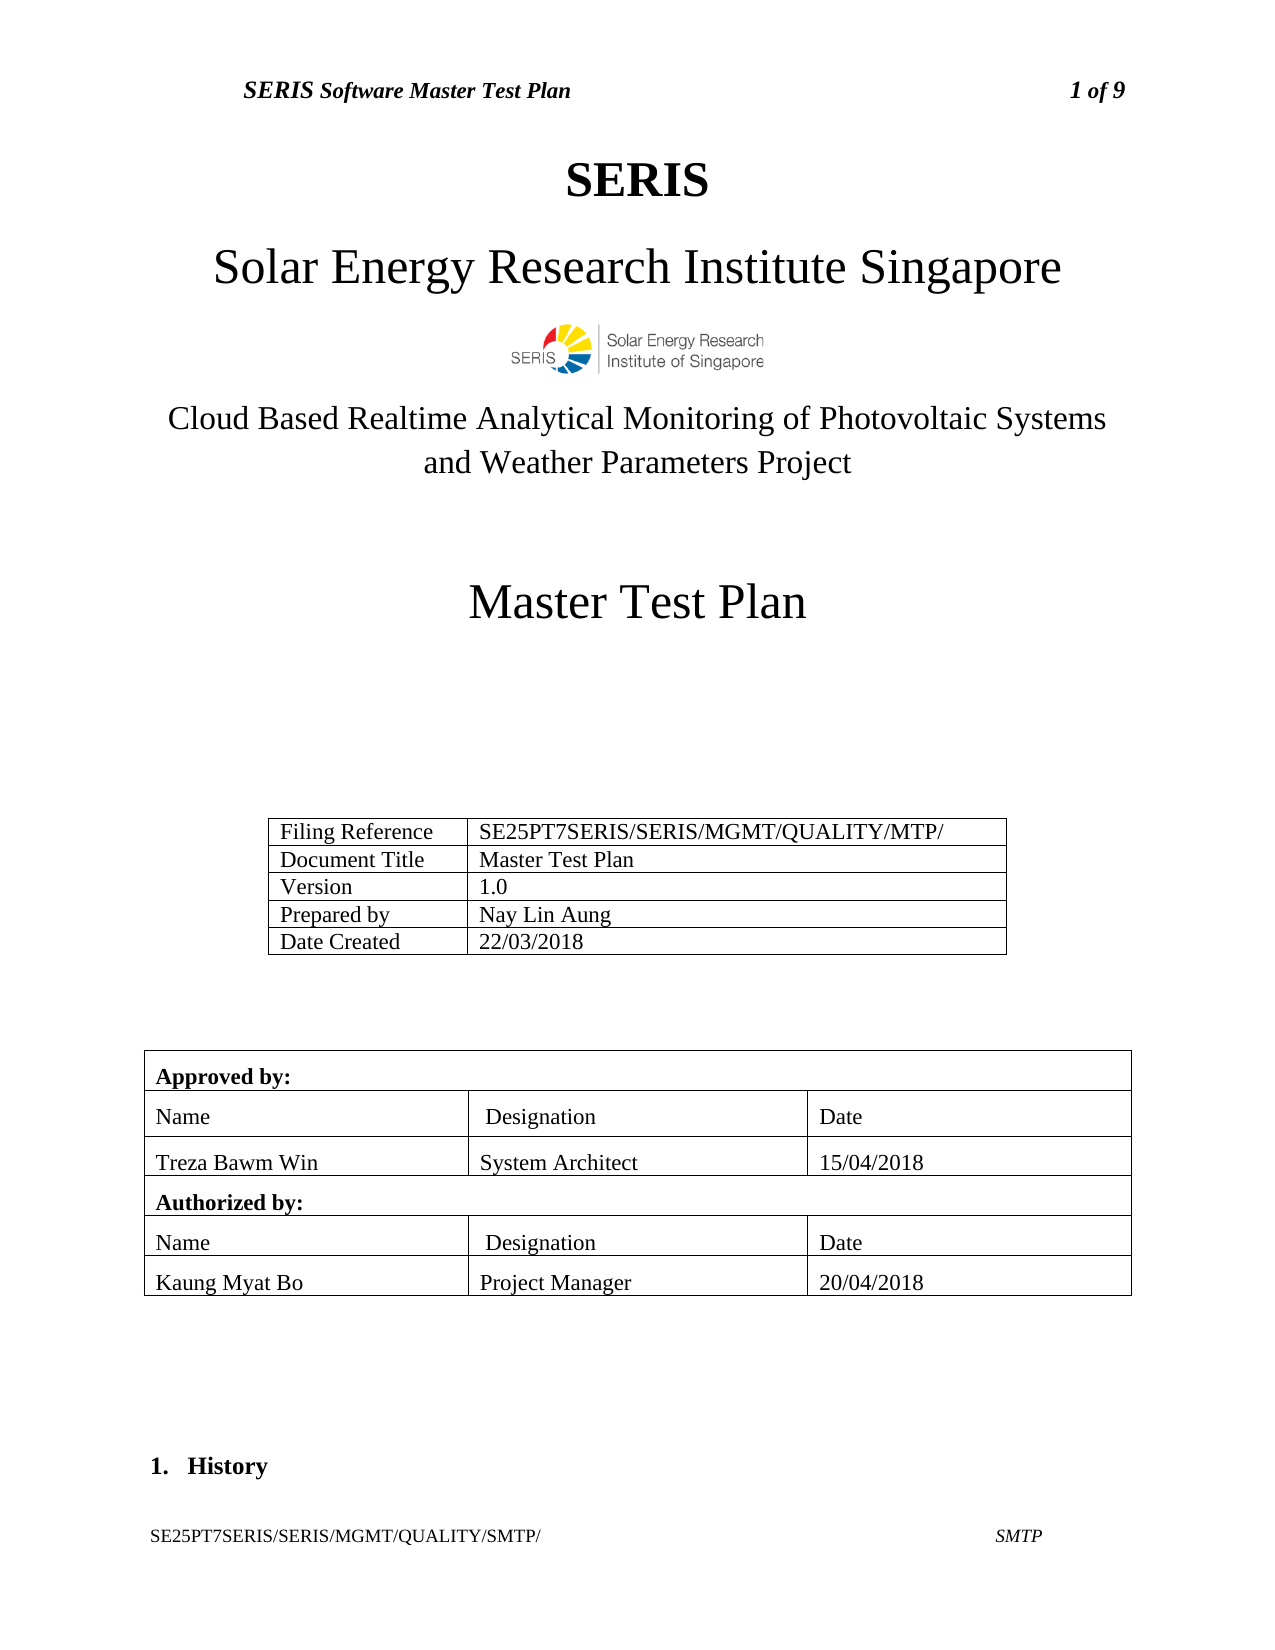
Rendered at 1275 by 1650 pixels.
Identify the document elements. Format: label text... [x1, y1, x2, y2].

table_cell Designation [469, 1216, 807, 1255]
table_cell 20/04/2018 [808, 1256, 1131, 1295]
table_cell Date [808, 1091, 1131, 1136]
table_cell Name [145, 1216, 468, 1255]
text Solar Energy Research Institute Singapore [150, 237, 1125, 294]
table_cell Nay Lin Aung [468, 901, 1006, 927]
table_cell Date Created [269, 928, 467, 954]
table_cell Version [269, 873, 467, 899]
table_cell Designation [469, 1091, 807, 1136]
table_header Approved by: [145, 1051, 1131, 1089]
text Master Test Plan [150, 572, 1125, 630]
table_cell 22/03/2018 [468, 928, 1006, 954]
list History [150, 1451, 1125, 1480]
table_cell Master Test Plan [468, 846, 1006, 872]
table_cell 15/04/2018 [808, 1137, 1131, 1175]
table_header SE25PT7SERIS/SERIS/MGMT/QUALITY/MTP/ [468, 819, 1006, 845]
table_cell Kaung Myat Bo [145, 1256, 468, 1295]
text SERIS [150, 150, 1125, 207]
text Cloud Based Realtime Analytical Monitoring of Photovoltaic Systems and Weather Parameters Project [150, 398, 1125, 481]
table_cell Prepared by [269, 901, 467, 927]
table_cell Date [808, 1216, 1131, 1255]
table_cell Document Title [269, 846, 467, 872]
table_header Filing Reference [269, 819, 467, 845]
table_cell System Architect [469, 1137, 807, 1175]
table_cell Authorized by: [145, 1176, 1131, 1215]
picture [511, 323, 764, 374]
table_cell Project Manager [469, 1256, 807, 1295]
table_cell Treza Bawm Win [145, 1137, 468, 1175]
table_cell 1.0 [468, 873, 1006, 899]
table_cell Name [145, 1091, 468, 1136]
